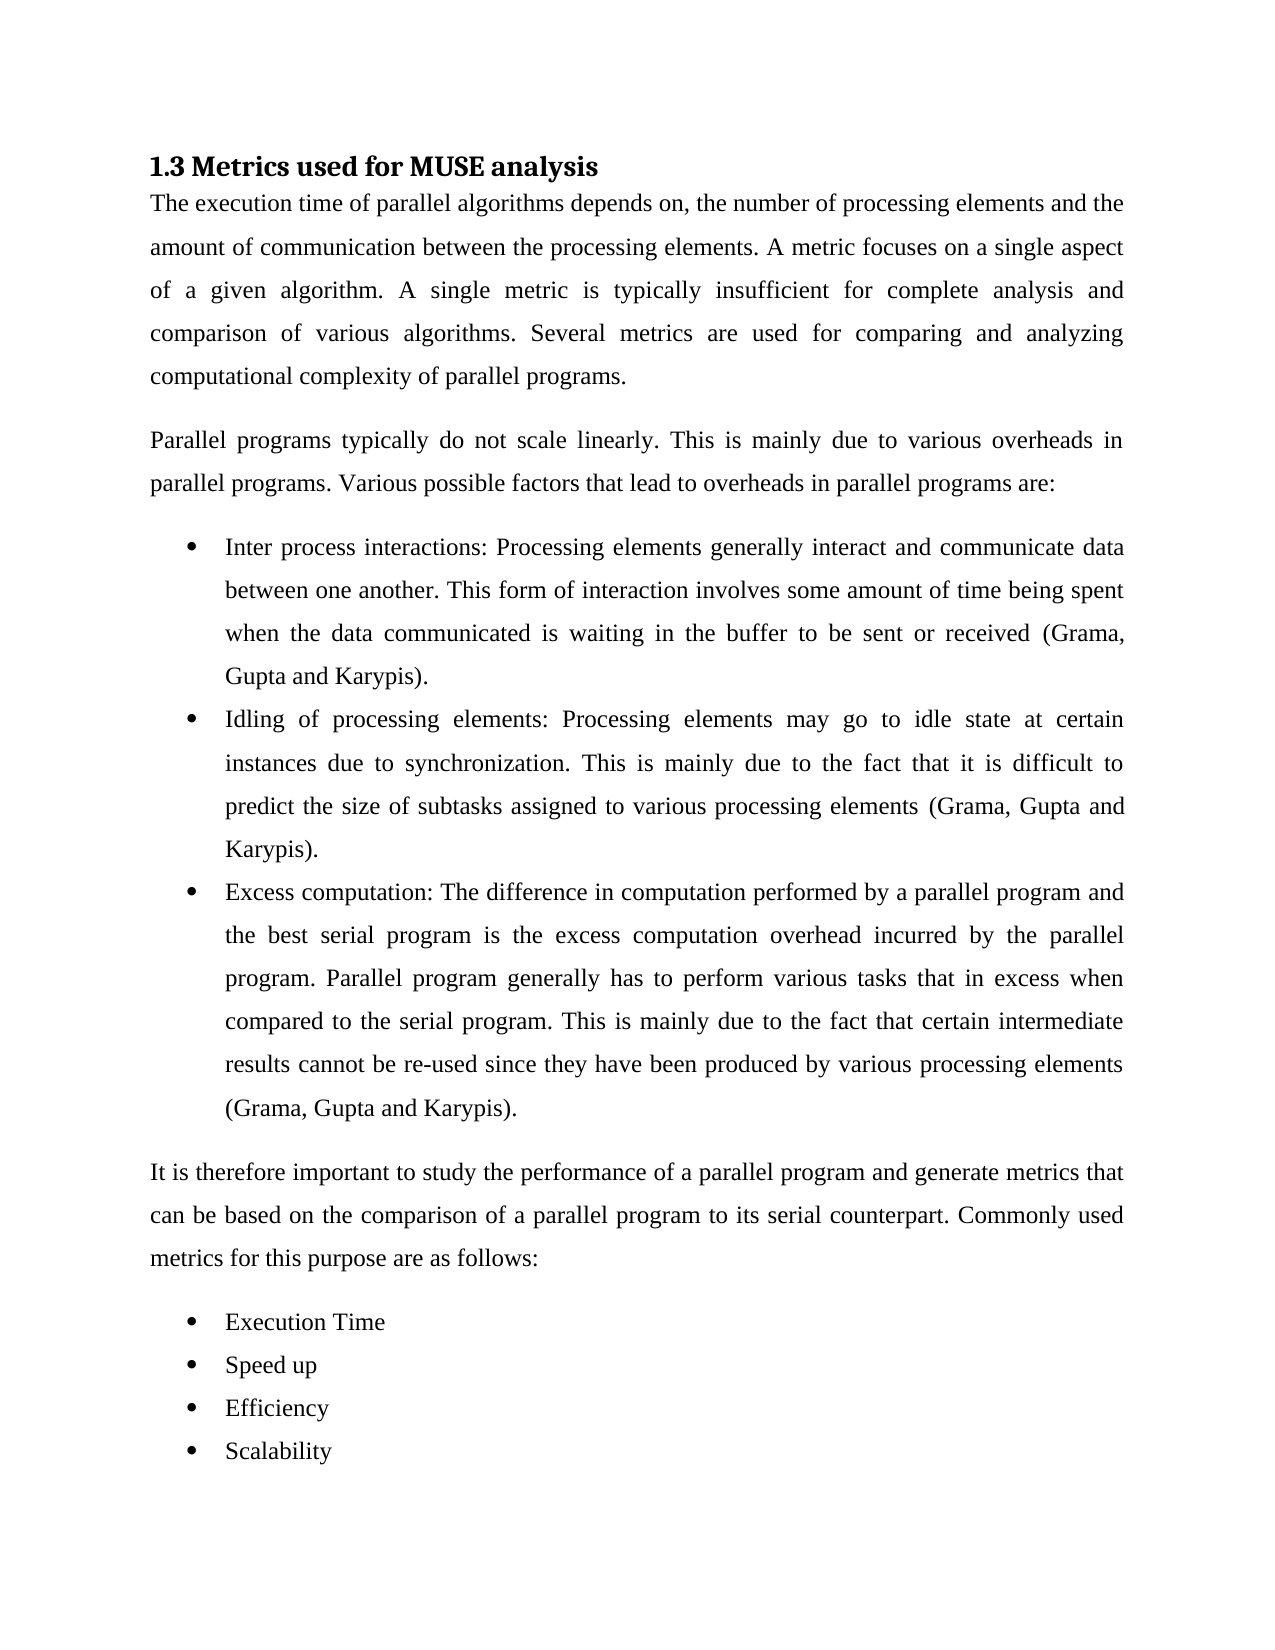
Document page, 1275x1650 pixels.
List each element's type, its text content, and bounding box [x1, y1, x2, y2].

list Speed up [187, 1350, 1125, 1379]
list Execution Time [187, 1307, 1125, 1336]
list Idling of processing elements: Processing elements may go to idle state at certain instances due to synchronization. This is mainly due to the fact that it is difficult to predict the size of subtasks assigned to various processing elements . [187, 704, 1125, 863]
text Parallel programs typically do not scale linearly. This is mainly due to various overheads in parallel programs. Various possible factors that lead to overheads in parallel programs are: [150, 425, 1125, 497]
list Excess computation: The difference in computation performed by a parallel program and the best serial program is the excess computation overhead incurred by the parallel program. Parallel program generally has to perform various tasks that in excess when compared to the serial program. This is mainly due to the fact that certain intermediate results cannot be re-used since they have been produced by various processing elements . [187, 877, 1125, 1121]
list Inter process interactions: Processing elements generally interact and communicate data between one another. This form of interaction involves some amount of time being spent when the data communicated is waiting in the buffer to be sent or received . [187, 532, 1125, 690]
text The execution time of parallel algorithms depends on, the number of processing elements and the amount of communication between the processing elements. A metric focuses on a single aspect of a given algorithm. A single metric is typically insufficient for complete analysis and comparison of various algorithms. Several metrics are used for comparing and analyzing computational complexity of parallel programs. [150, 188, 1125, 390]
text It is therefore important to study the performance of a parallel program and generate metrics that can be based on the comparison of a parallel program to its serial counterpart. Commonly used metrics for this purpose are as follows: [150, 1157, 1125, 1272]
list Scalability [187, 1436, 1125, 1465]
subtitle 1.3 Metrics used for MUSE analysis [150, 150, 1125, 183]
list Efficiency [187, 1393, 1125, 1422]
